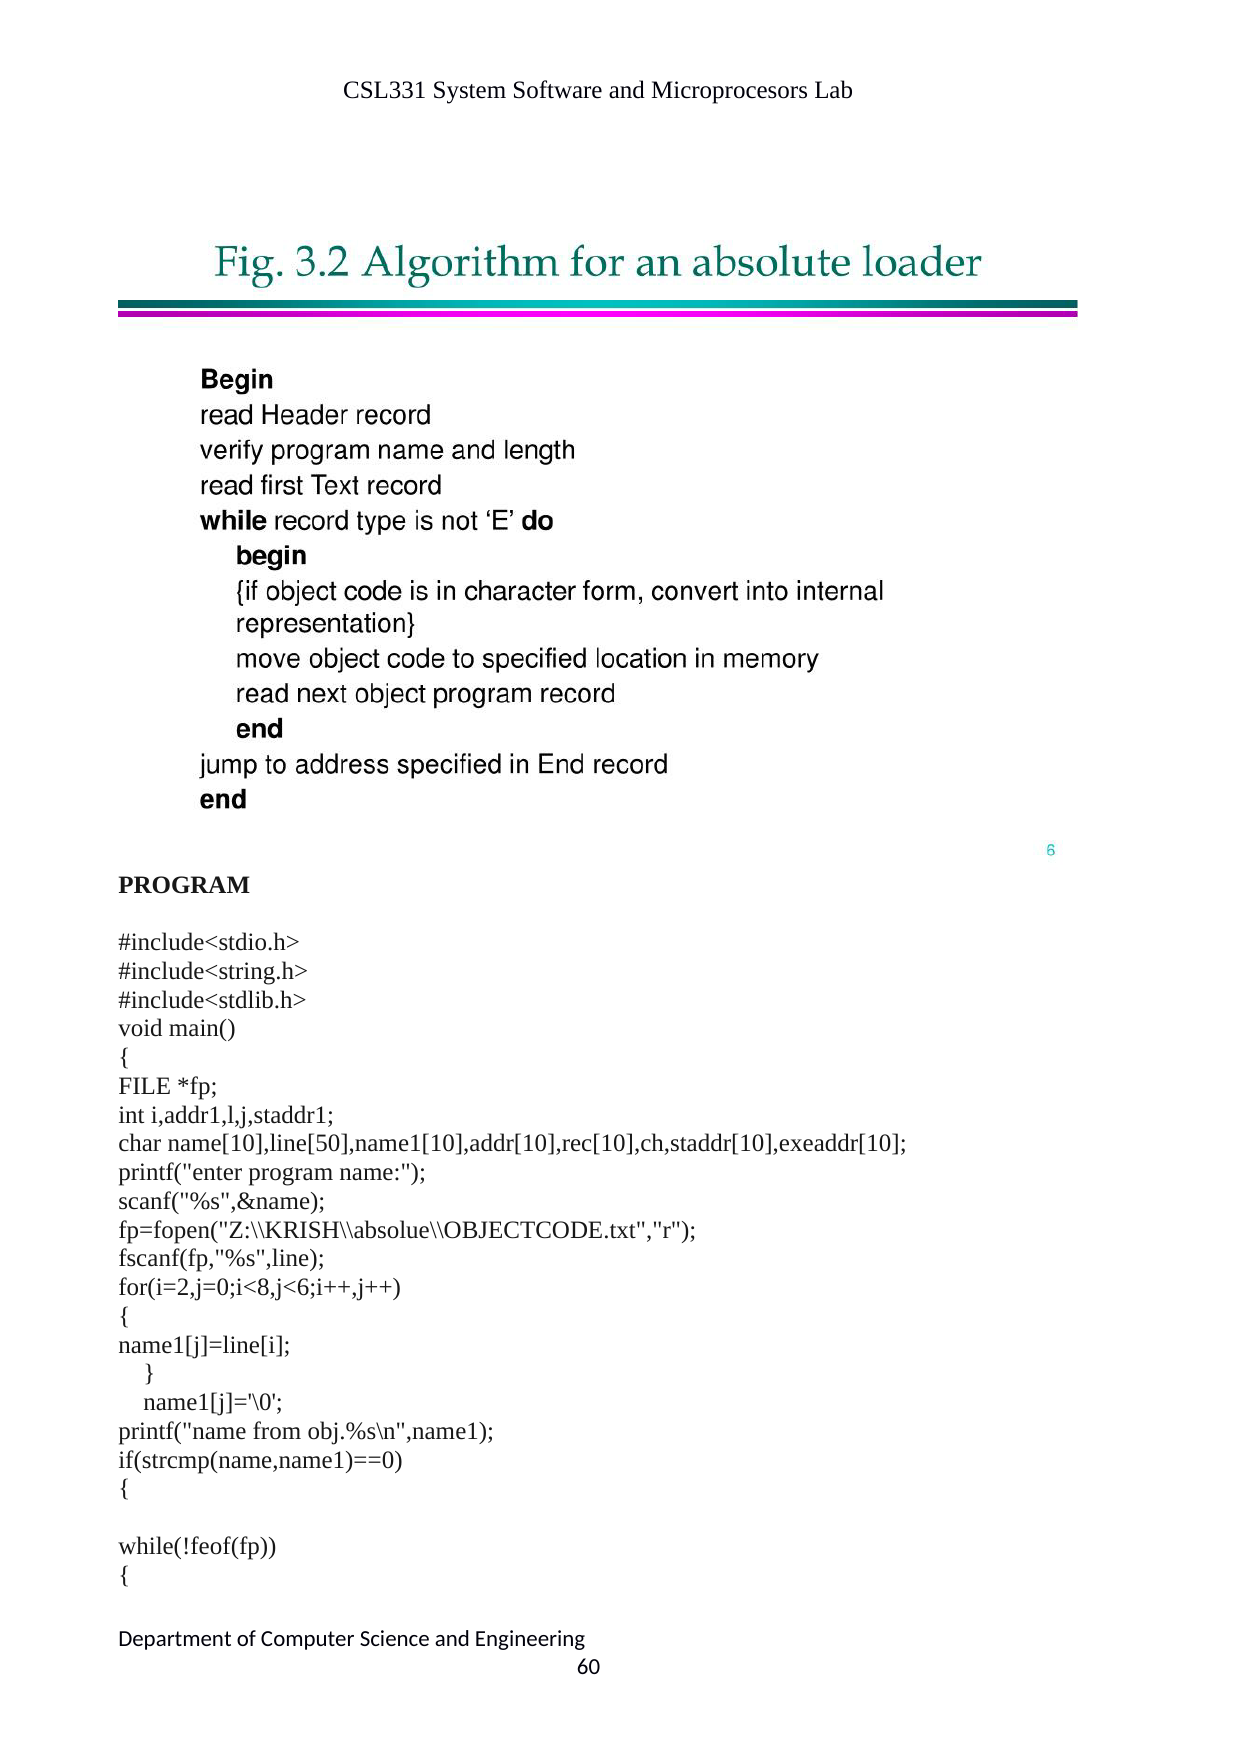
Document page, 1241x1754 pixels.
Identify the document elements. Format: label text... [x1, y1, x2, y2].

text char name[10],line[50],name1[10],addr[10],rec[10],ch,staddr[10],exeaddr[10]; [118, 1128, 1078, 1157]
text int i,addr1,l,j,staddr1; [118, 1100, 1078, 1128]
text scanf("%s",&name); [118, 1186, 1078, 1215]
text { [118, 1560, 1078, 1588]
picture [118, 150, 1078, 870]
text fscanf(fp,"%s",line); [118, 1243, 1078, 1272]
text #include<stdio.h> [118, 927, 1078, 956]
text { [118, 1473, 1078, 1502]
text fp=fopen("Z:\\KRISH\\absolue\\OBJECTCODE.txt","r"); [118, 1215, 1078, 1243]
text { [118, 1301, 1078, 1330]
text name1[j]=line[i]; [118, 1330, 1078, 1358]
text for(i=2,j=0;i<8,j<6;i++,j++) [118, 1272, 1078, 1301]
text #include<stdlib.h> [118, 985, 1078, 1013]
text if(strcmp(name,name1)==0) [118, 1445, 1078, 1473]
text #include<string.h> [118, 956, 1078, 985]
text printf("enter program name:"); [118, 1157, 1078, 1186]
text { [118, 1042, 1078, 1071]
text while(!feof(fp)) [118, 1531, 1078, 1560]
text PROGRAM [118, 870, 1078, 898]
text name1[j]='\0'; [118, 1387, 1078, 1416]
text } [118, 1358, 1078, 1387]
text void main() [118, 1013, 1078, 1042]
text printf("name from obj.%s\n",name1); [118, 1416, 1078, 1445]
text FILE *fp; [118, 1071, 1078, 1100]
